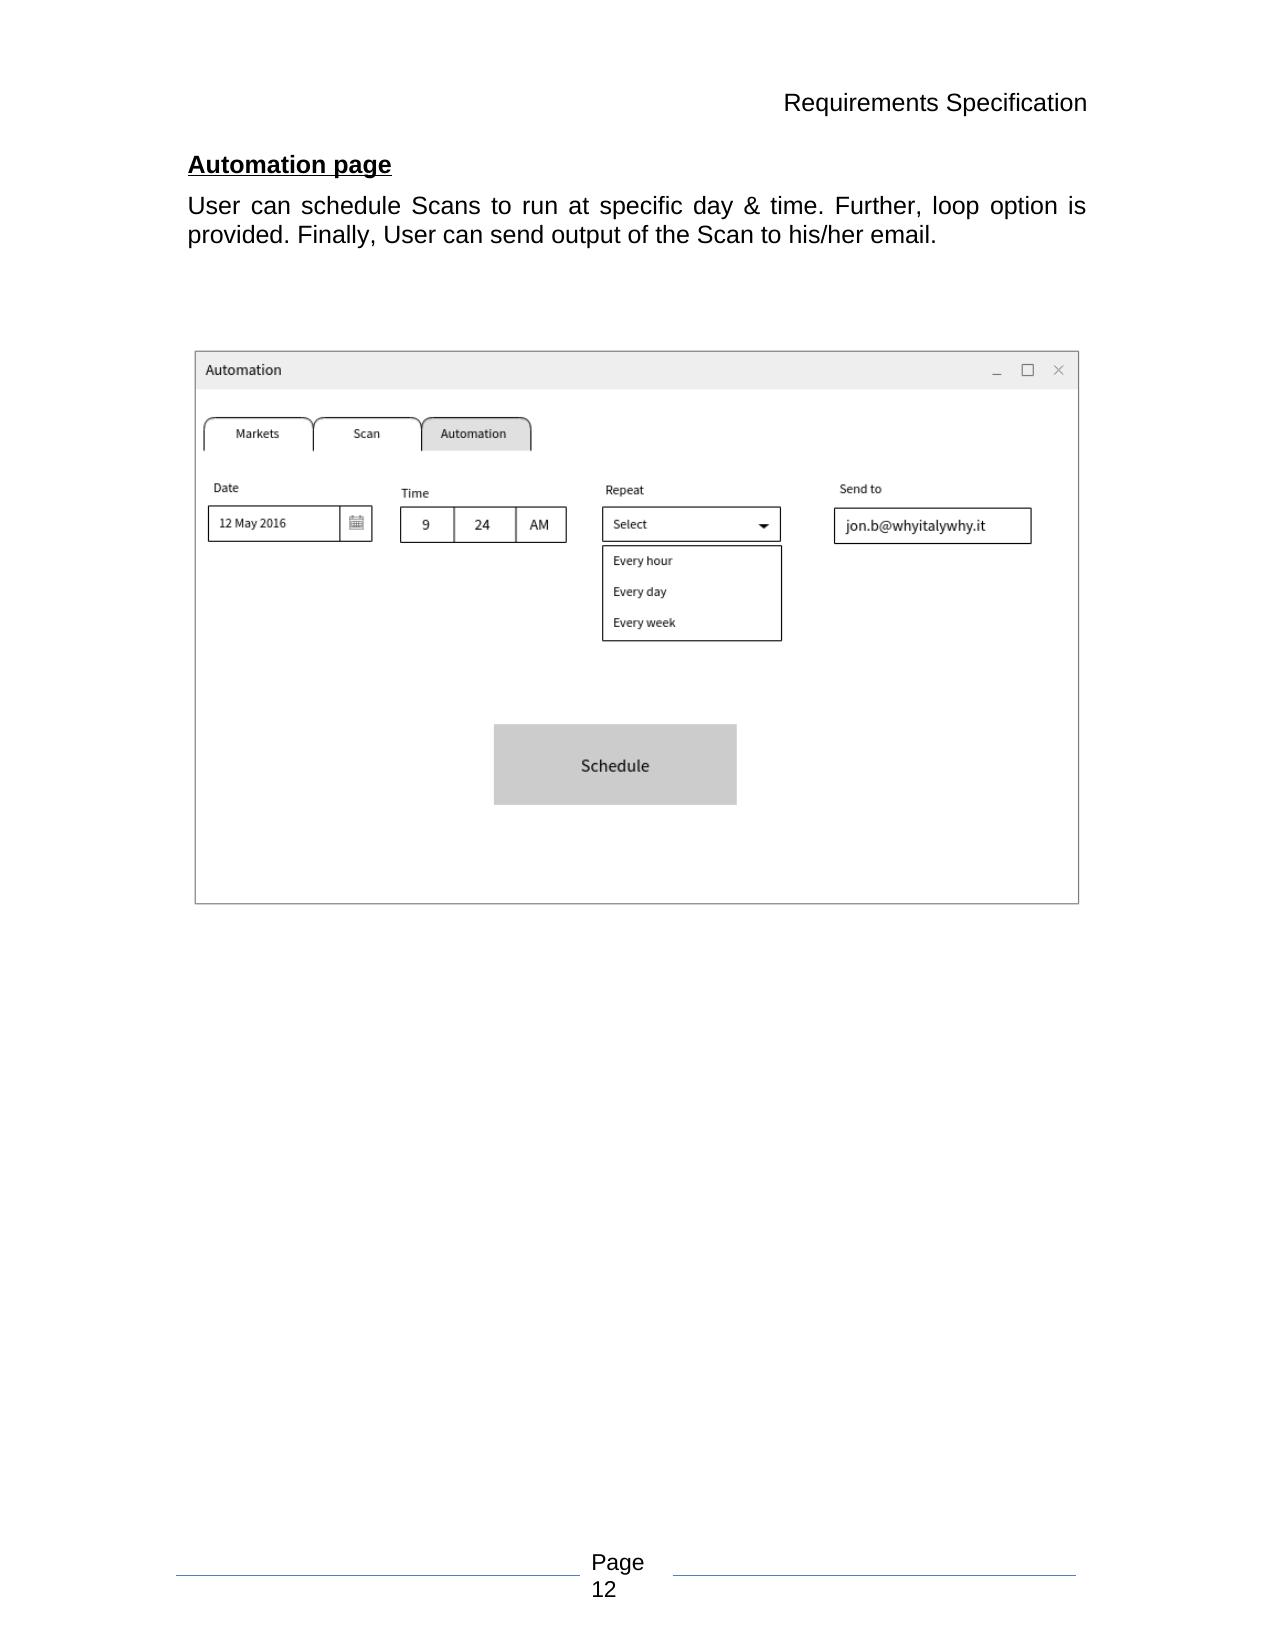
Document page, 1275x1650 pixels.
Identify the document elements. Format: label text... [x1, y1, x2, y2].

text Automation page [187, 150, 1087, 179]
text User can schedule Scans to run at specific day & time. Further, loop option is provided. Finally, User can send output of the Scan to his/her email. [187, 191, 1087, 249]
picture [187, 343, 1088, 911]
